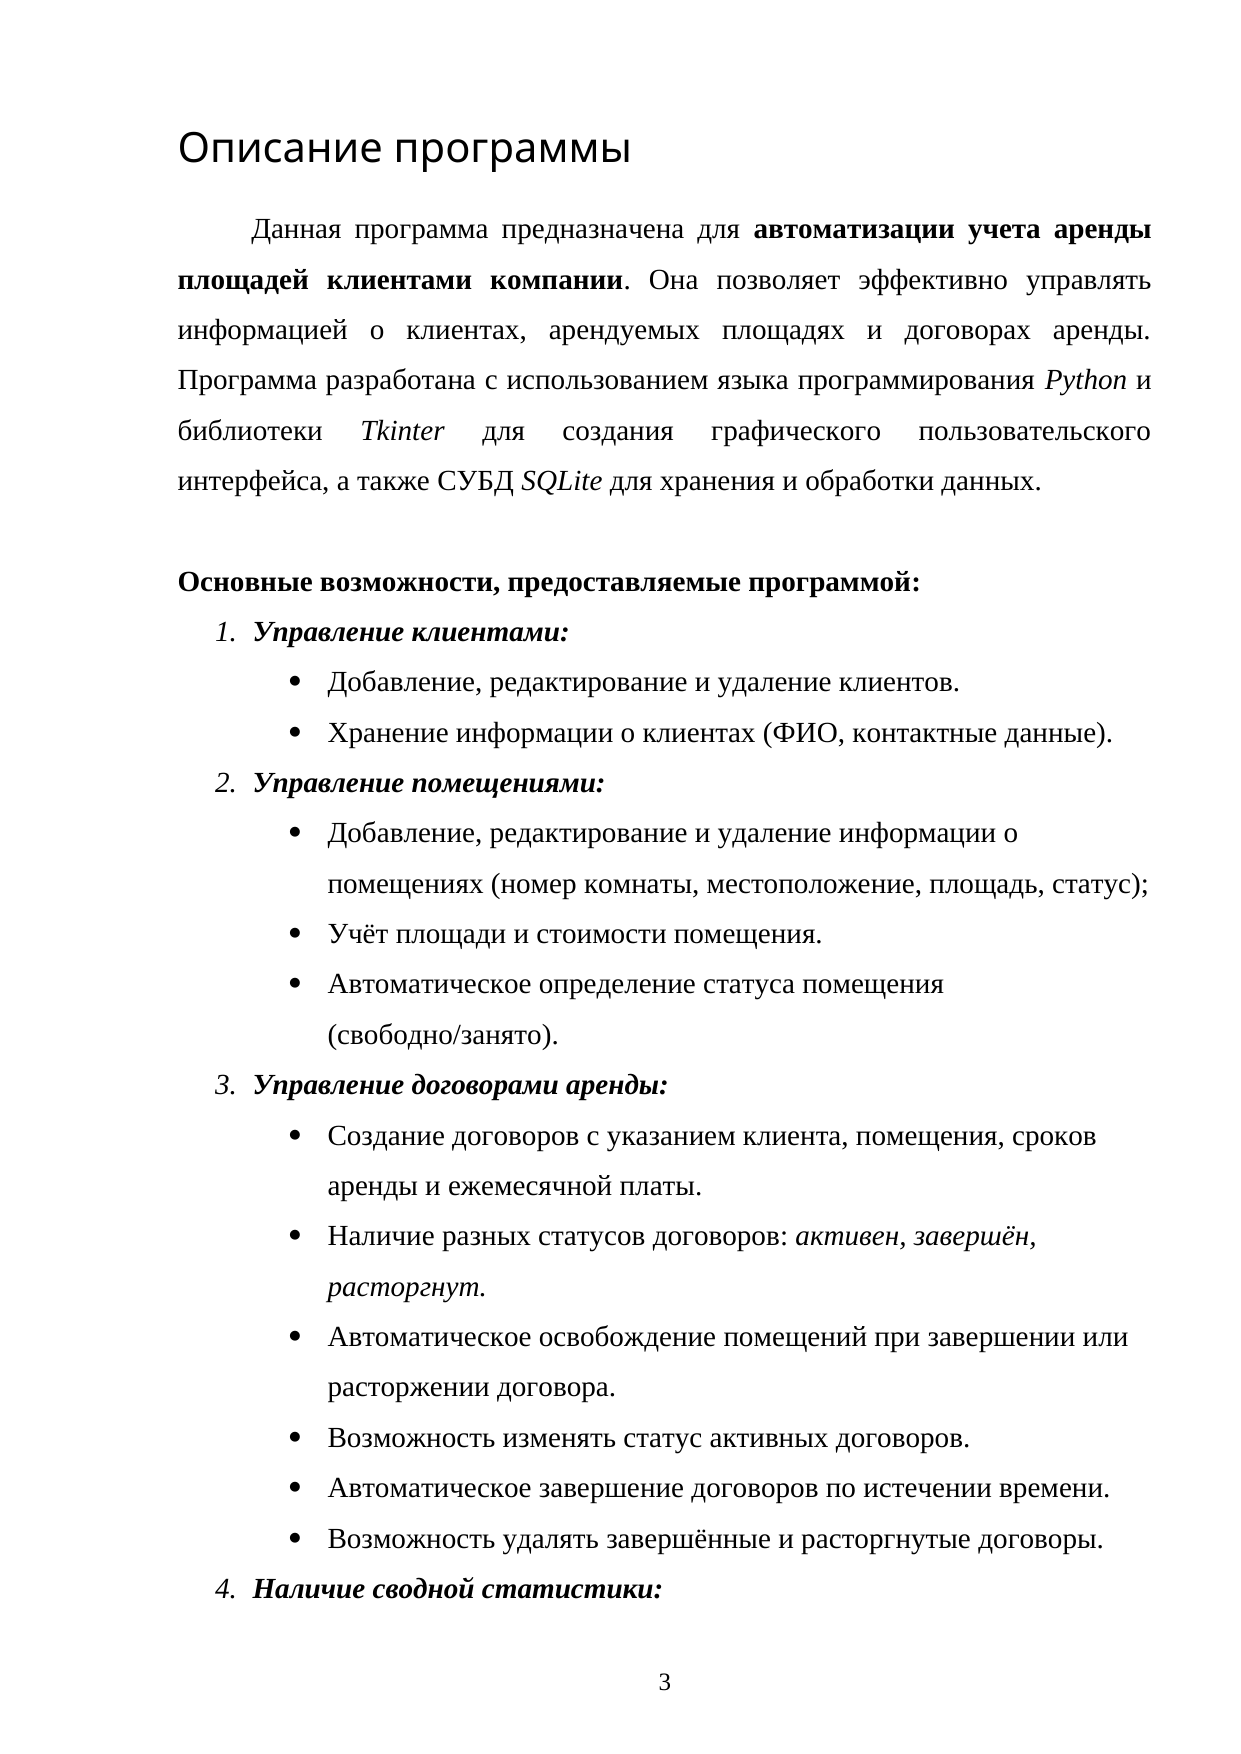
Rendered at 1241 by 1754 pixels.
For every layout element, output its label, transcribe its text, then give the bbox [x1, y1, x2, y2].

list Управление клиентами: [215, 614, 1152, 648]
list Учёт площади и стоимости помещения. [290, 916, 1152, 950]
list Наличие разных статусов договоров: активен, завершён, расторгнут. [290, 1218, 1152, 1302]
list Управление договорами аренды: [215, 1067, 1152, 1101]
list Наличие сводной статистики: [215, 1571, 1152, 1605]
list Автоматическое определение статуса помещения (свободно/занято). [290, 967, 1152, 1051]
list Возможность изменять статус активных договоров. [290, 1420, 1152, 1453]
list Создание договоров с указанием клиента, помещения, сроков аренды и ежемесячной платы. [290, 1118, 1152, 1202]
list Управление помещениями: [215, 765, 1152, 799]
list Автоматическое завершение договоров по истечении времени. [290, 1470, 1152, 1504]
list Автоматическое освобождение помещений при завершении или расторжении договора. [290, 1319, 1152, 1403]
list Хранение информации о клиентах (ФИО, контактные данные). [290, 715, 1152, 748]
list Добавление, редактирование и удаление информации о помещениях (номер комнаты, местоположение, площадь, статус); [290, 816, 1152, 899]
text Данная программа предназначена для автоматизации учета аренды площадей клиентами компании. Она позволяет эффективно управлять информацией о клиентах, арендуемых площадях и договорах аренды. Программа разработана с использованием языка программирования Python и библиотеки Tkinter для создания графического пользовательского интерфейса, а также СУБД SQLite для хранения и обработки данных. [177, 212, 1152, 497]
text Основные возможности, предоставляемые программой: [177, 564, 1152, 597]
subtitle Описание программы [177, 118, 1152, 175]
list Добавление, редактирование и удаление клиентов. [290, 664, 1152, 698]
list Возможность удалять завершённые и расторгнутые договоры. [290, 1521, 1152, 1554]
